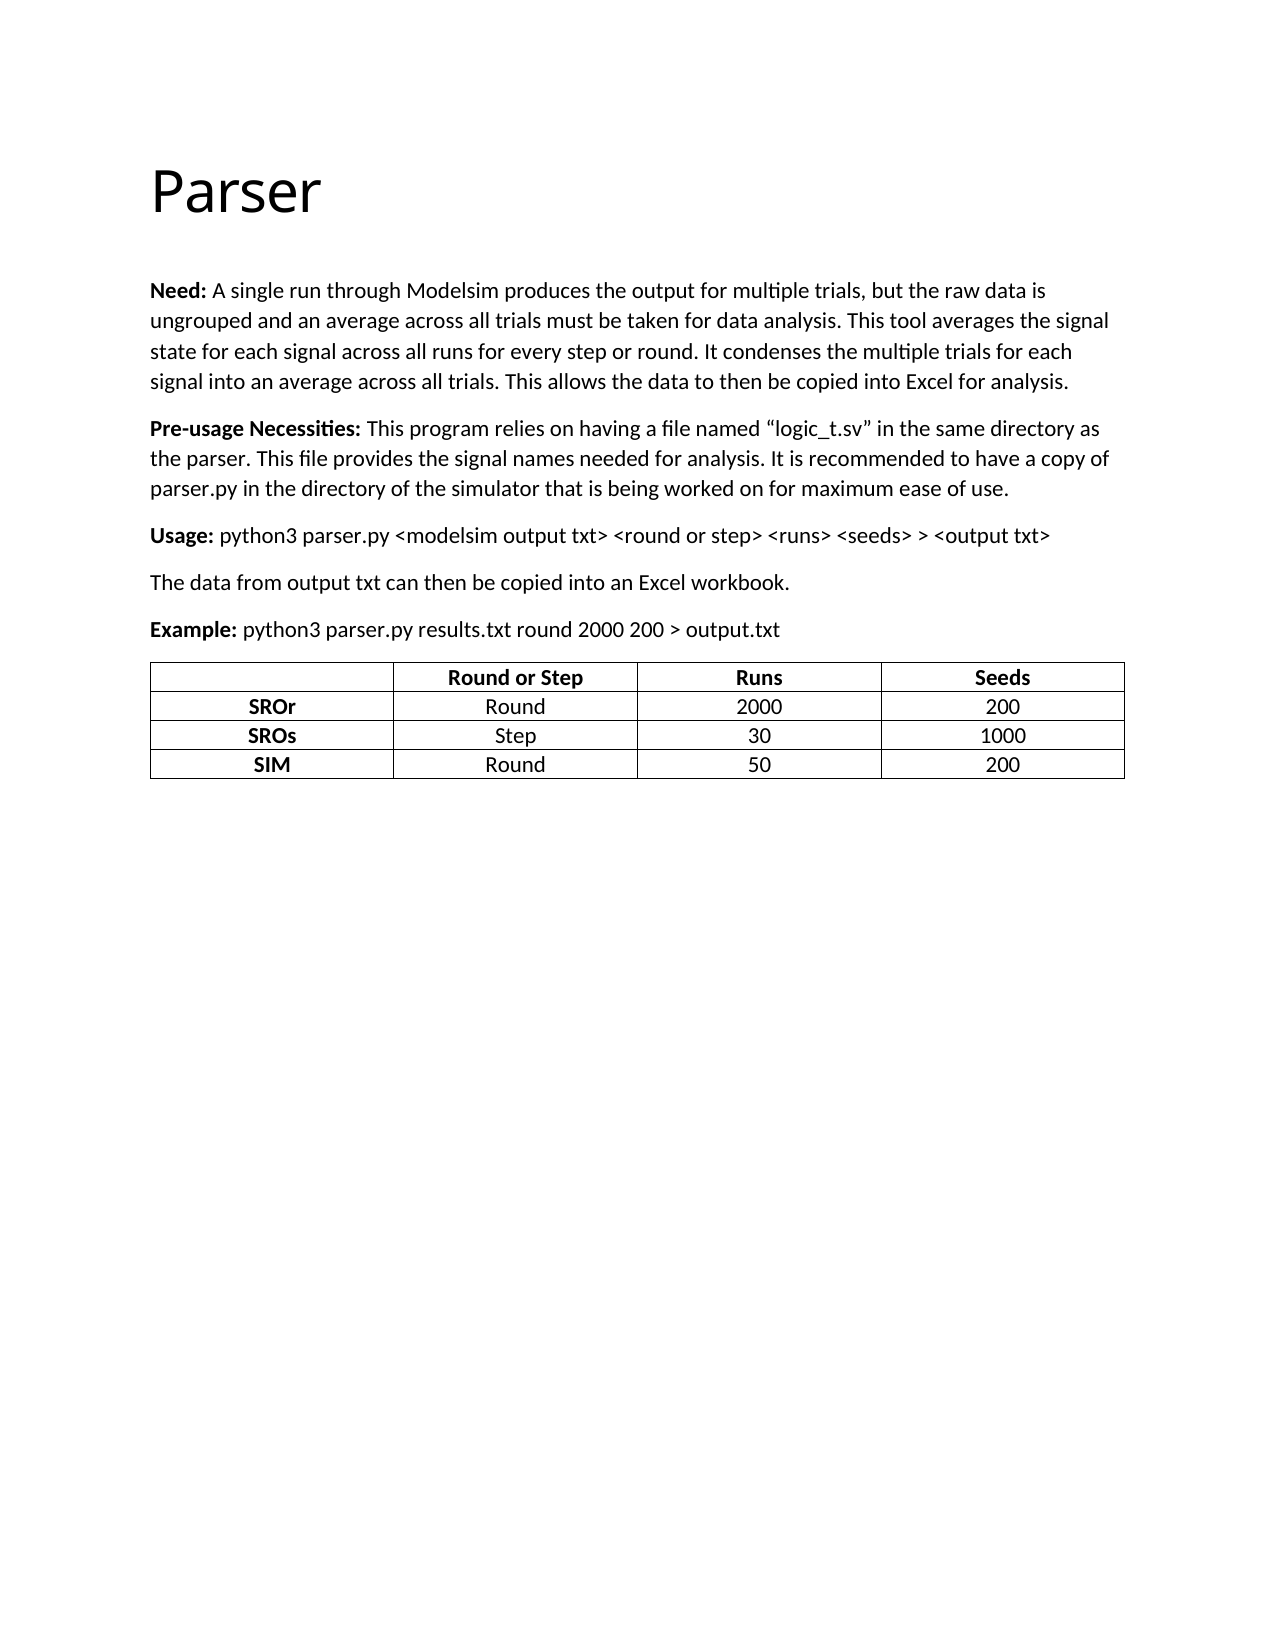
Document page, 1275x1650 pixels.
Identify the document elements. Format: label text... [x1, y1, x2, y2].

title Parser [150, 150, 1125, 229]
text Need: A single run through Modelsim produces the output for multiple trials, but the raw data is ungrouped and an average across all trials must be taken for data analysis. This tool averages the signal state for each signal across all runs for every step or round. It condenses the multiple trials for each signal into an average across all trials. This allows the data to then be copied into Excel for analysis. [150, 276, 1125, 395]
table_cell 50 [638, 750, 881, 778]
table_cell 200 [882, 750, 1124, 778]
text Pre-usage Necessities: This program relies on having a file named “logic_t.sv” in the same directory as the parser. This file provides the signal names needed for analysis. It is recommended to have a copy of parser.py in the directory of the simulator that is being worked on for maximum ease of use. [150, 414, 1125, 502]
text Example: python3 parser.py results.txt round 2000 200 > output.txt [150, 615, 1125, 643]
table_cell 2000 [638, 692, 881, 720]
table_cell Step [394, 721, 637, 749]
text Usage: python3 parser.py <modelsim output txt> <round or step> <runs> <seeds> > <output txt> [150, 521, 1125, 549]
table_header Seeds [882, 663, 1124, 691]
table_cell 1000 [882, 721, 1124, 749]
table_cell 30 [638, 721, 881, 749]
table_cell SIM [151, 750, 393, 778]
table_cell 200 [882, 692, 1124, 720]
table_cell SROr [151, 692, 393, 720]
text The data from output txt can then be copied into an Excel workbook. [150, 568, 1125, 596]
table_cell SROs [151, 721, 393, 749]
table_header Round or Step [394, 663, 637, 691]
table_header [151, 663, 393, 691]
table_cell Round [394, 692, 637, 720]
table_cell Round [394, 750, 637, 778]
table_header Runs [638, 663, 881, 691]
